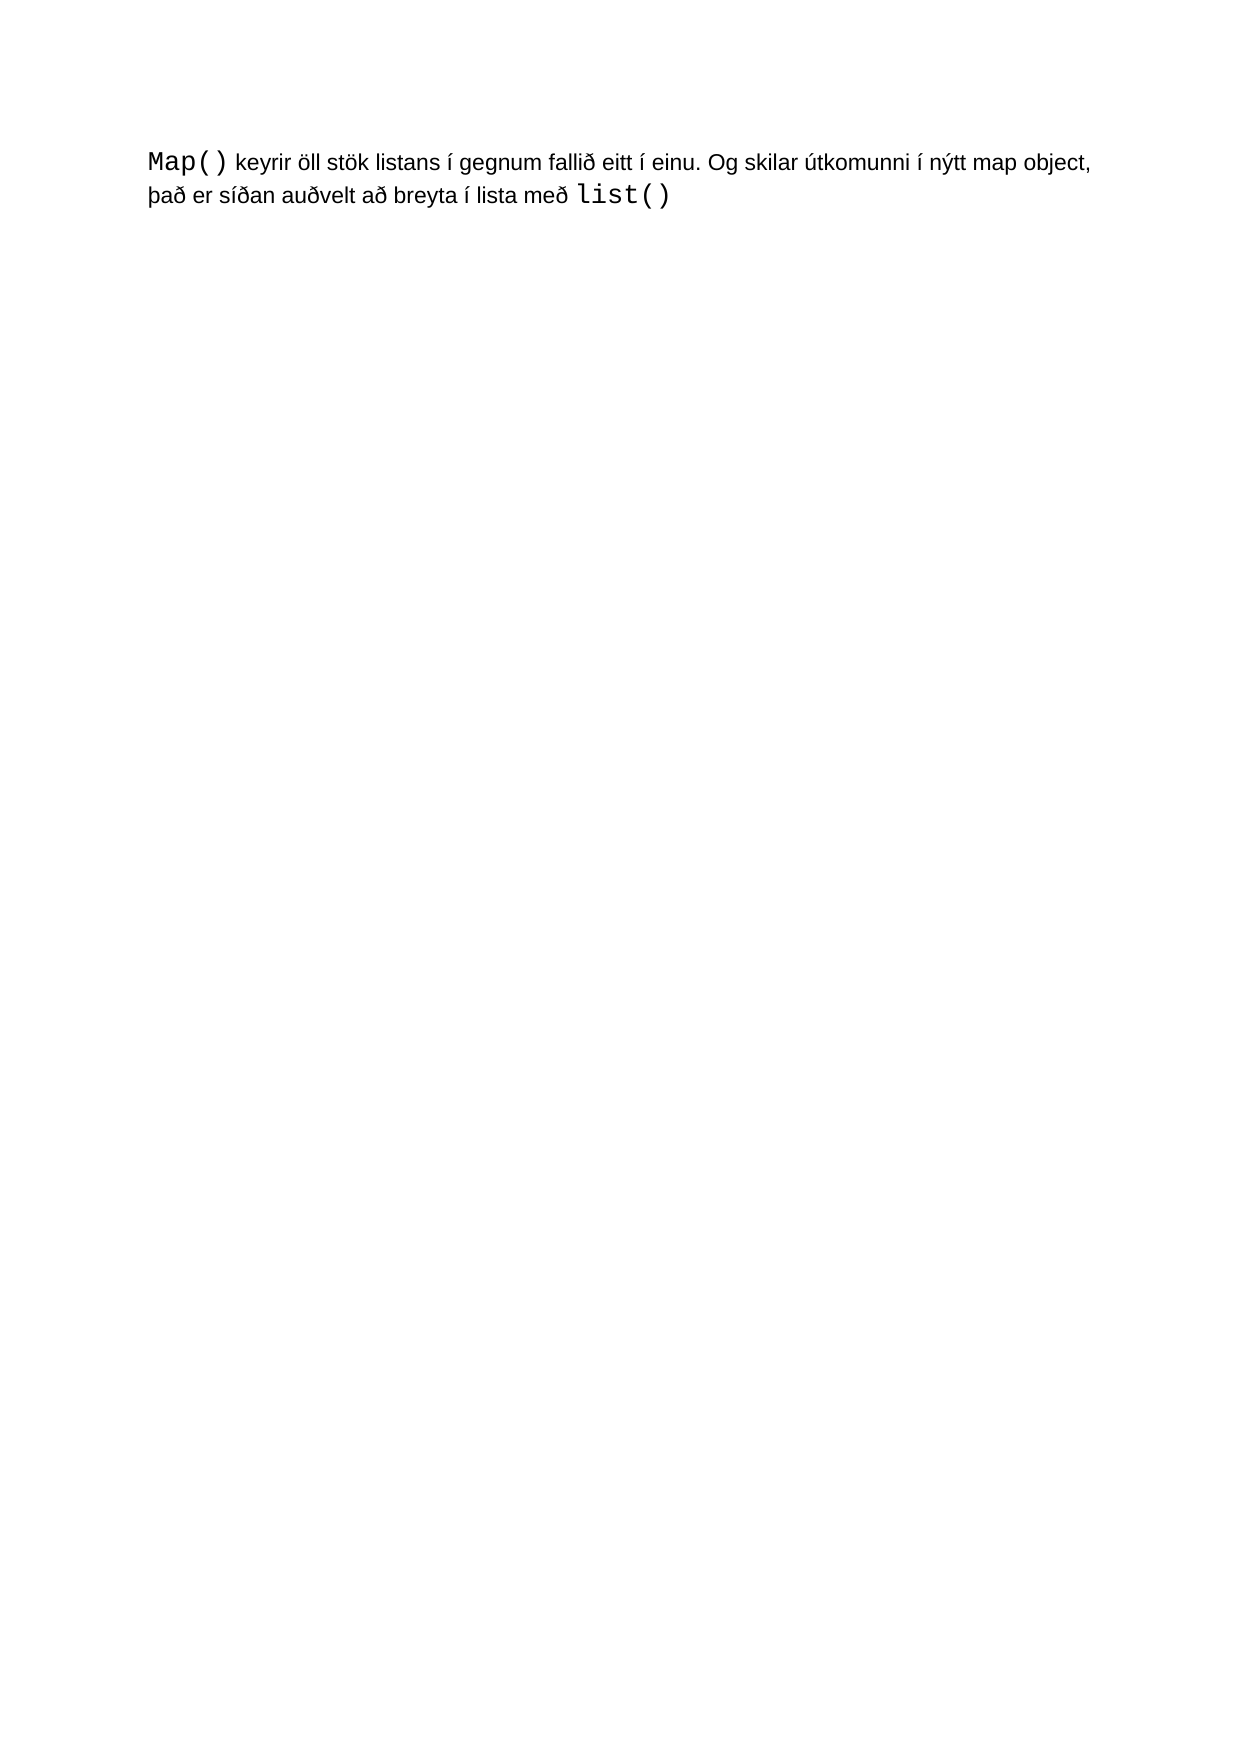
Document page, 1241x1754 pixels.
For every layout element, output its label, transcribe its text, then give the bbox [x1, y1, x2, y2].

text Map() keyrir öll stök listans í gegnum fallið eitt í einu. Og skilar útkomunni í nýtt map object, það er síðan auðvelt að breyta í lista með list() [148, 148, 1093, 211]
